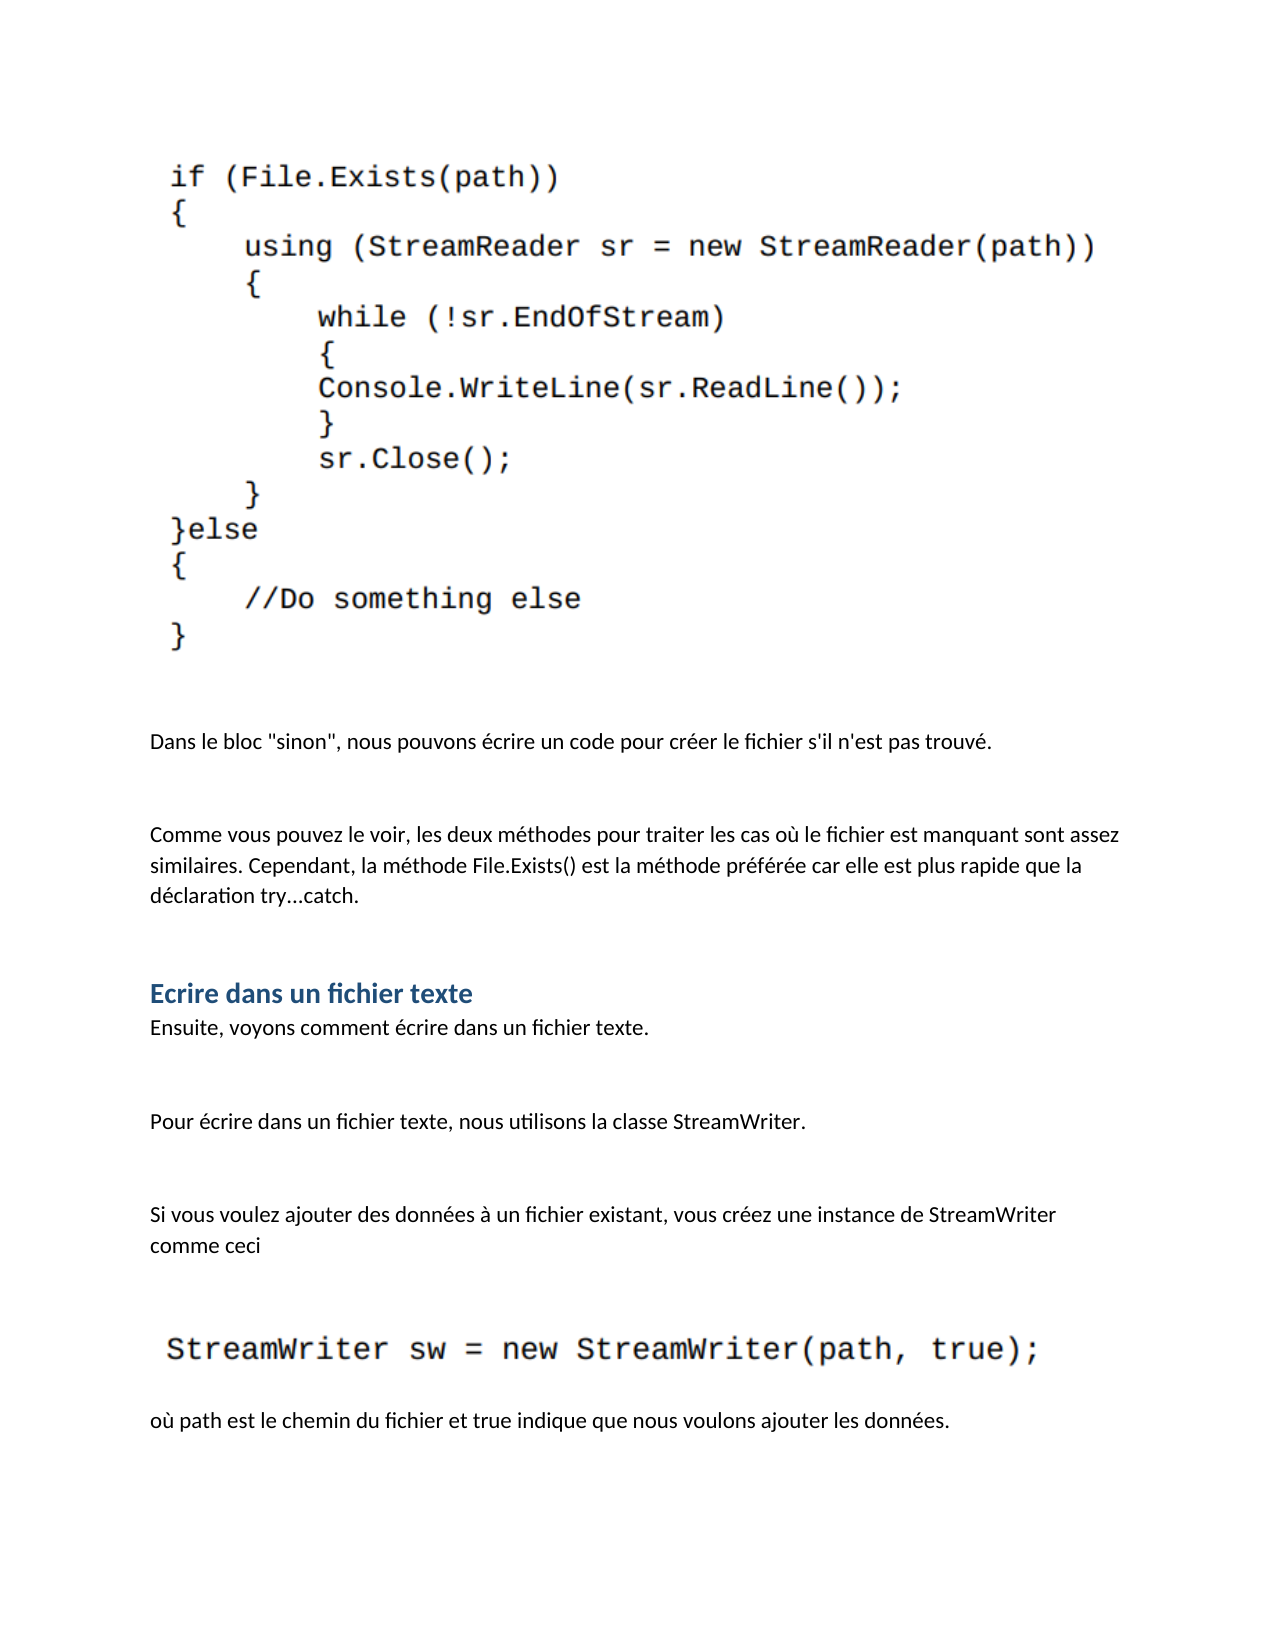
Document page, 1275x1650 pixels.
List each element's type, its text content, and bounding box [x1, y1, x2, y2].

text Dans le bloc "sinon", nous pouvons écrire un code pour créer le fichier s'il n'est pas trouvé. [150, 727, 1125, 755]
text Ensuite, voyons comment écrire dans un fichier texte. [150, 1013, 1125, 1041]
subtitle Ecrire dans un fichier texte [150, 975, 1125, 1010]
text Pour écrire dans un fichier texte, nous utilisons la classe StreamWriter. [150, 1107, 1125, 1135]
text Si vous voulez ajouter des données à un fichier existant, vous créez une instance de StreamWriter comme ceci [150, 1201, 1125, 1259]
text Comme vous pouvez le voir, les deux méthodes pour traiter les cas où le fichier est manquant sont assez similaires. Cependant, la méthode File.Exists() est la méthode préférée car elle est plus rapide que la déclaration try...catch. [150, 821, 1125, 909]
text où path est le chemin du fichier et true indique que nous voulons ajouter les données. [150, 1406, 1125, 1434]
picture [150, 150, 1125, 661]
picture [150, 1324, 1125, 1387]
